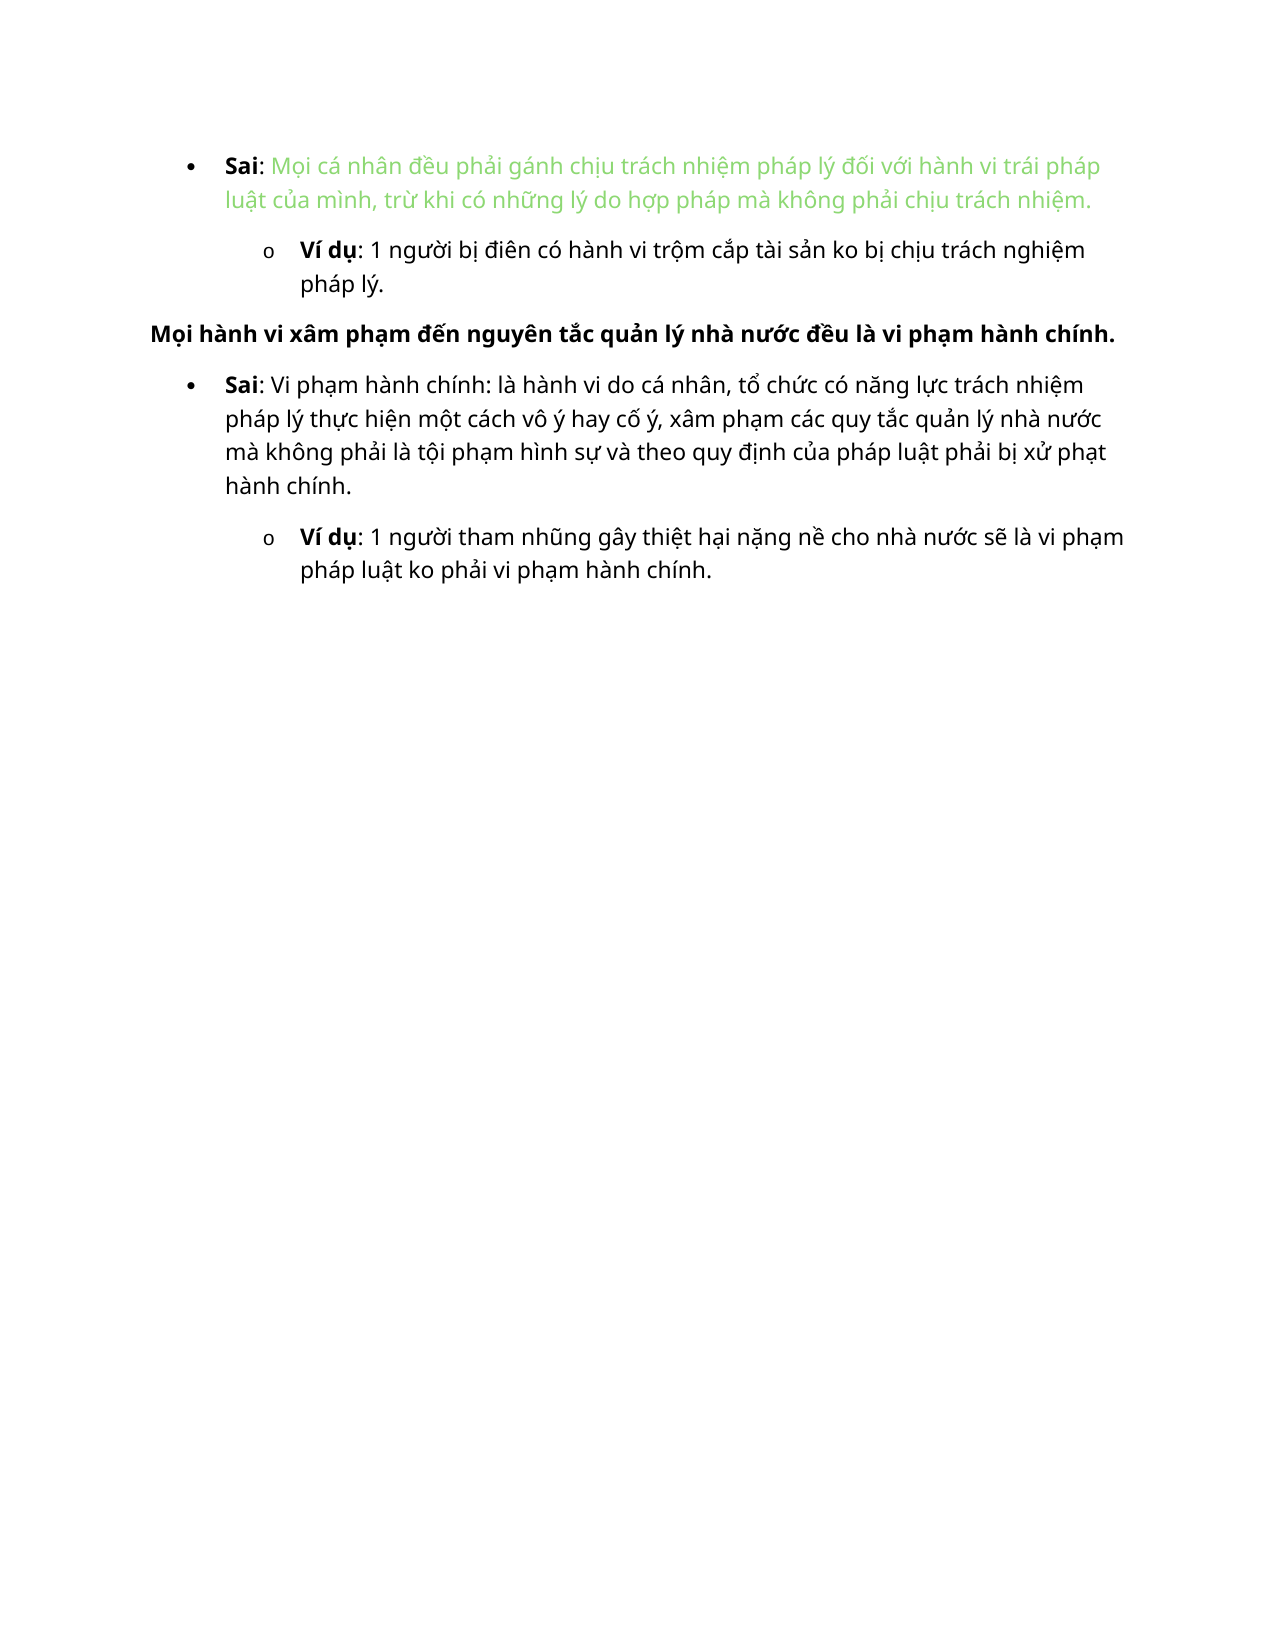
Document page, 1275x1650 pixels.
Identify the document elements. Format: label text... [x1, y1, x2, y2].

list Sai: Vi phạm hành chính: là hành vi do cá nhân, tổ chức có năng lực trách nhiệm pháp lý thực hiện một cách vô ý hay cố ý, xâm phạm các quy tắc quản lý nhà nước mà không phải là tội phạm hình sự và theo quy định của pháp luật phải bị xử phạt hành chính. [187, 369, 1125, 501]
list Ví dụ: 1 người bị điên có hành vi trộm cắp tài sản ko bị chịu trách nghiệm pháp lý. [262, 234, 1125, 299]
text Mọi hành vi xâm phạm đến nguyên tắc quản lý nhà nước đều là vi phạm hành chính. [150, 318, 1125, 349]
list Sai: Mọi cá nhân đều phải gánh chịu trách nhiệm pháp lý đối với hành vi trái pháp luật của mình, trừ khi có những lý do hợp pháp mà không phải chịu trách nhiệm. [187, 150, 1125, 215]
list Ví dụ: 1 người tham nhũng gây thiệt hại nặng nề cho nhà nước sẽ là vi phạm pháp luật ko phải vi phạm hành chính. [262, 520, 1125, 585]
